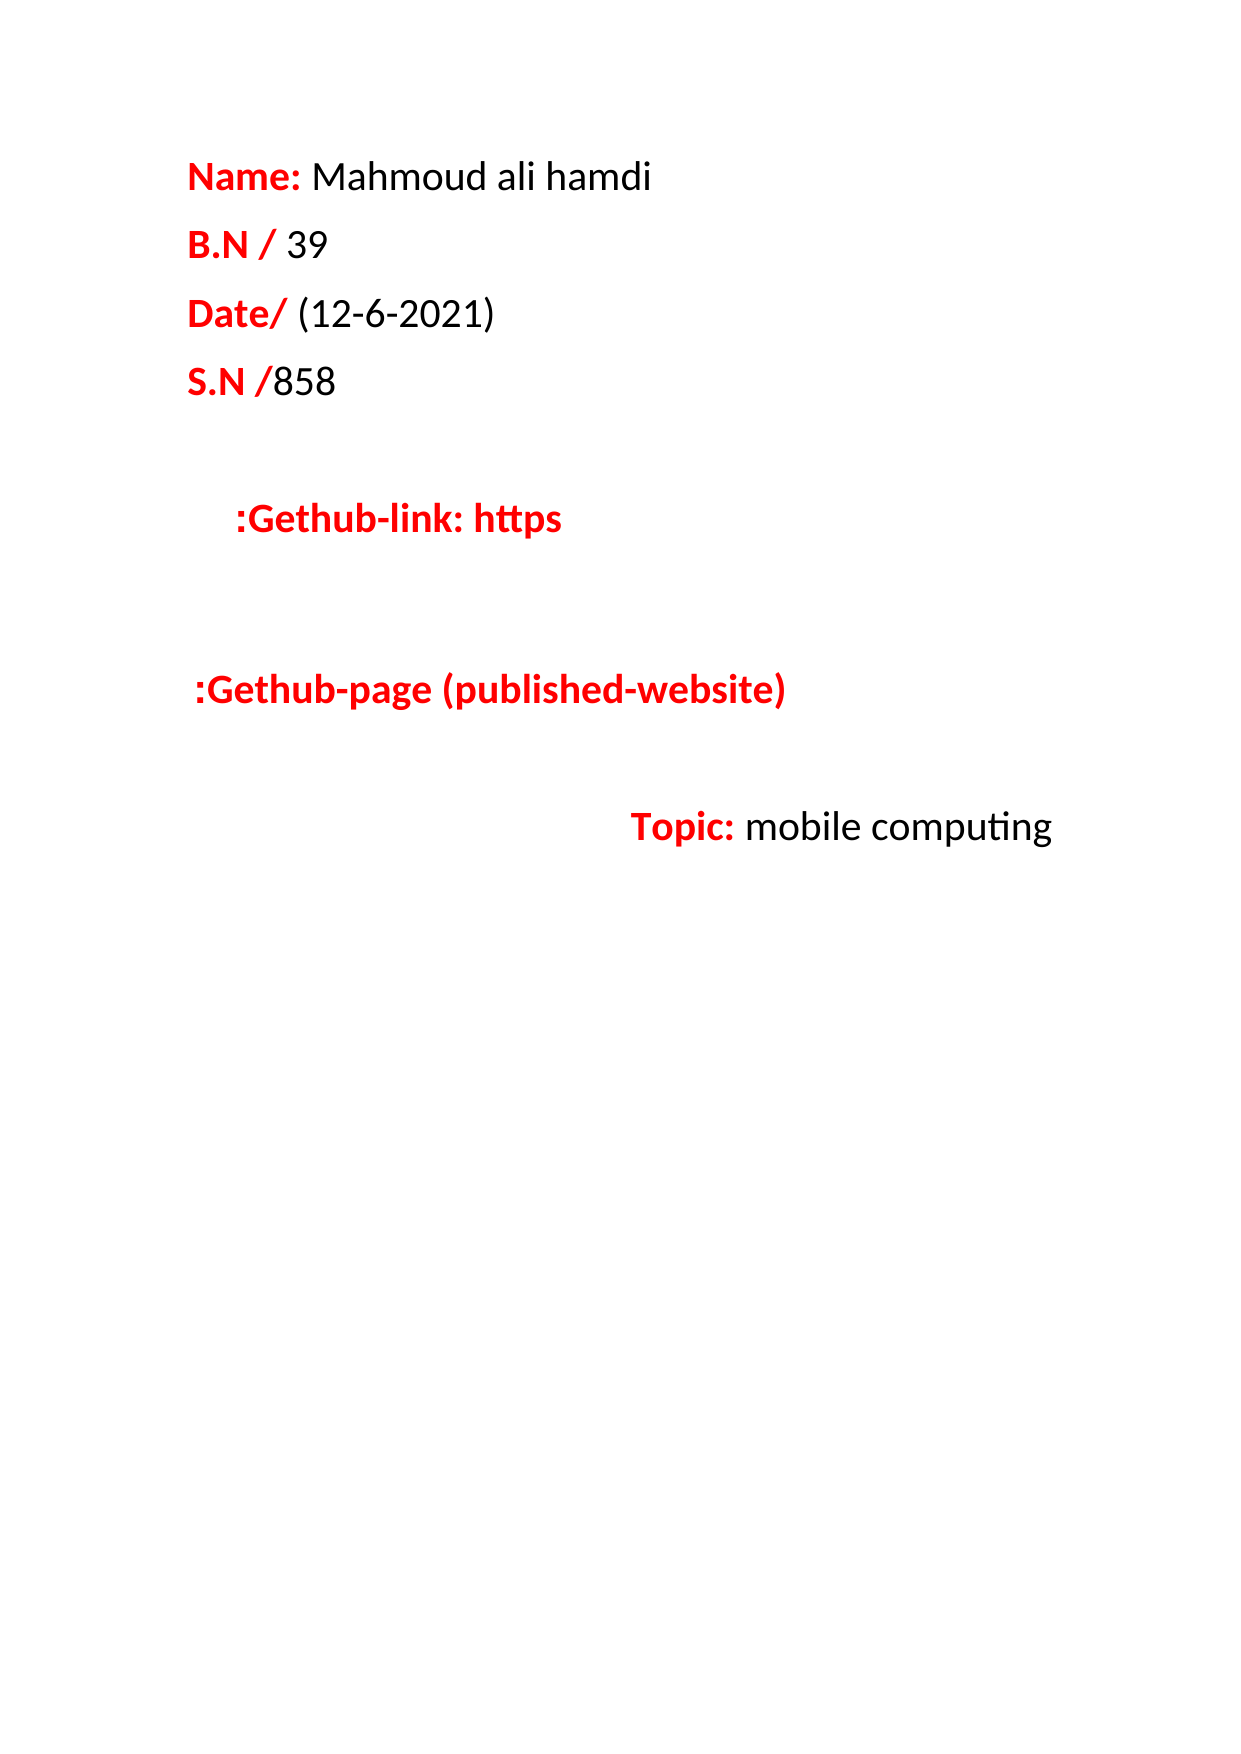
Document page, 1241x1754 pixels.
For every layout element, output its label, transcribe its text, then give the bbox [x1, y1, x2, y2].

text Gethub-link: https: [187, 492, 1053, 542]
text Topic: mobile computing [187, 800, 1053, 851]
text Date/ (12-6-2021) [187, 287, 1053, 337]
text Gethub-page (published-website): [187, 663, 1053, 714]
text Name: Mahmoud ali hamdi [187, 150, 1053, 201]
text B.N / 39 [187, 218, 1053, 269]
text S.N /858 [187, 355, 1053, 406]
